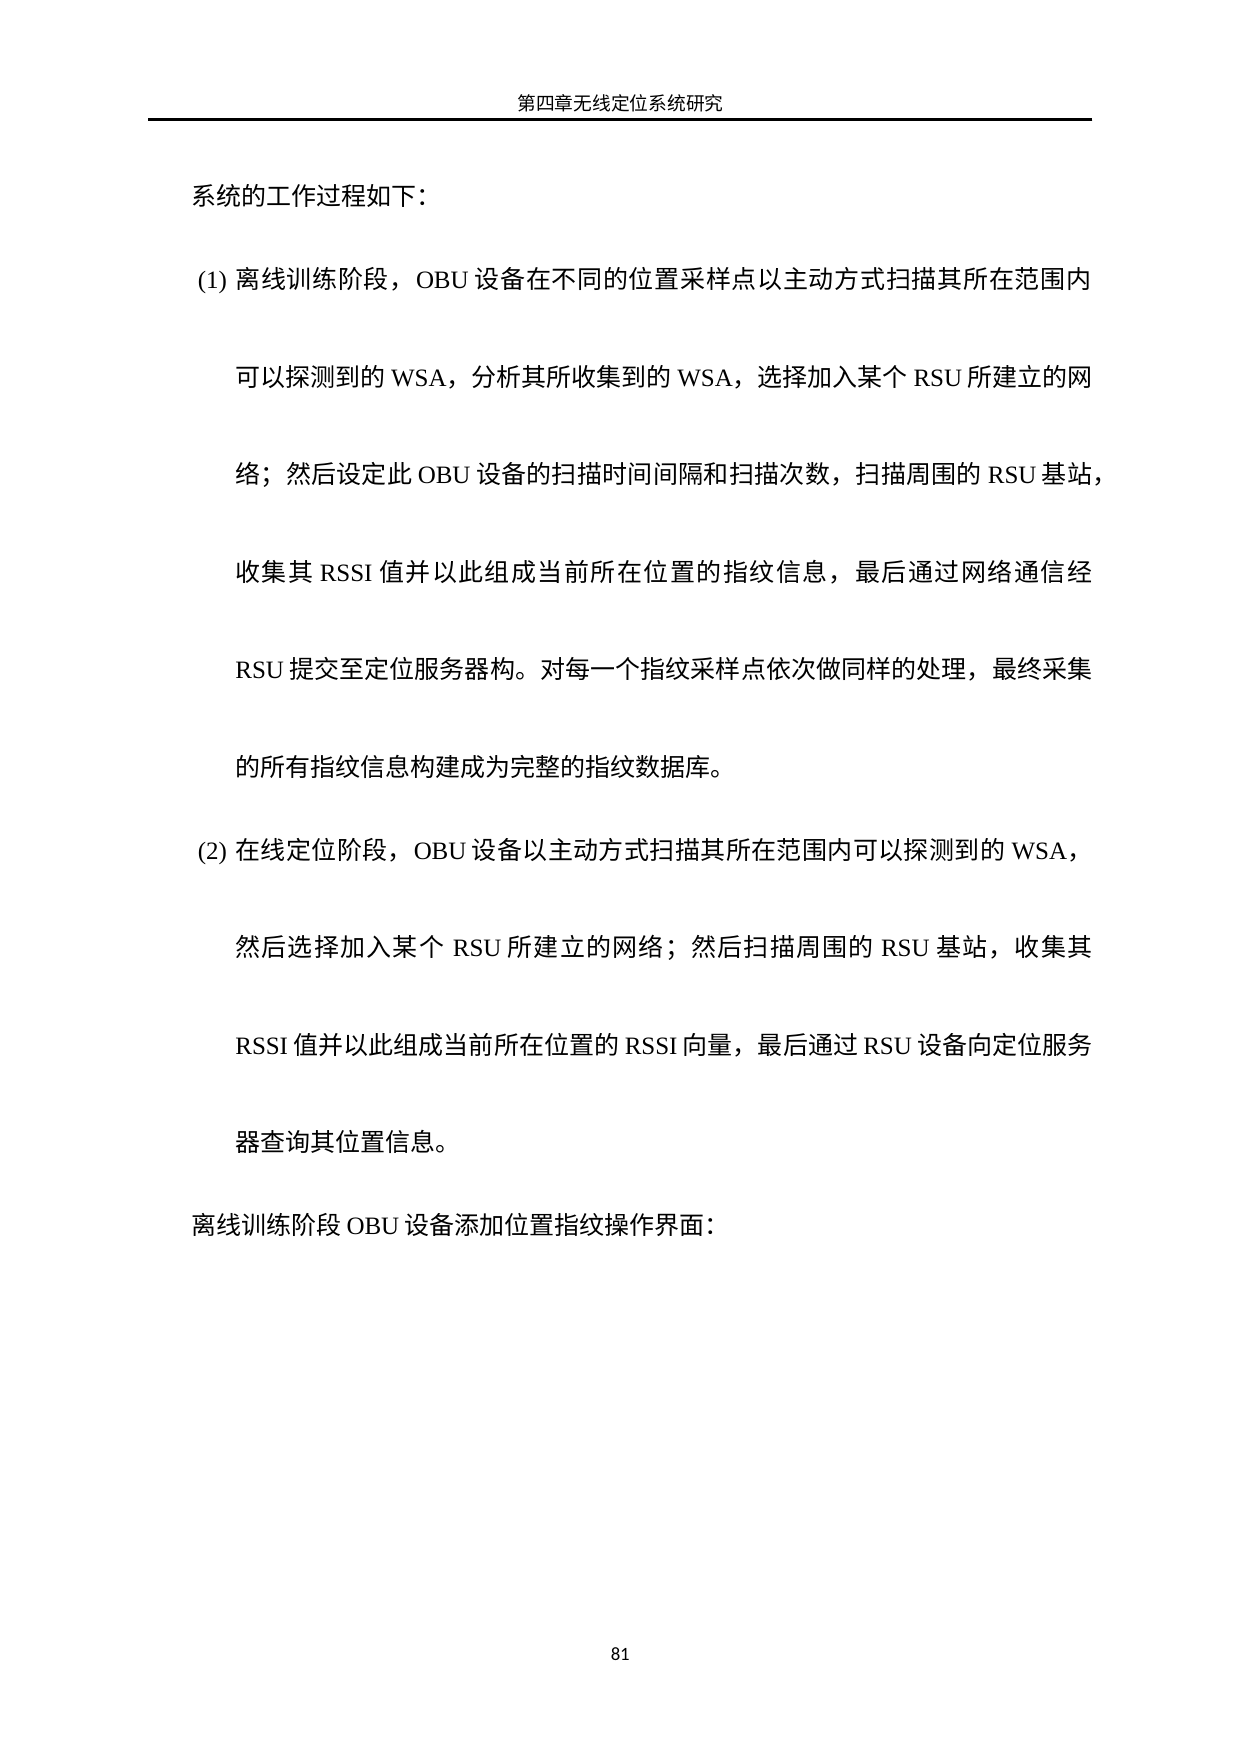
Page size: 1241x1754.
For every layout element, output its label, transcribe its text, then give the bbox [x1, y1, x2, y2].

list 离线训练阶段，OBU设备在不同的位置采样点以主动方式扫描其所在范围内可以探测到的WSA，分析其所收集到的WSA，选择加入某个RSU所建立的网络；然后设定此OBU设备的扫描时间间隔和扫描次数，扫描周围的RSU基站，收集其RSSI值并以此组成当前所在位置的指纹信息，最后通过网络通信经RSU提交至定位服务器构。对每一个指纹采样点依次做同样的处理，最终采集的所有指纹信息构建成为完整的指纹数据库。 [191, 245, 1092, 798]
list 在线定位阶段，OBU设备以主动方式扫描其所在范围内可以探测到的WSA，然后选择加入某个 RSU所建立的网络；然后扫描周围的RSU基站，收集其RSSI值并以此组成当前所在位置的RSSI向量，最后通过RSU设备向定位服务器查询其位置信息。 [191, 816, 1092, 1173]
text 系统的工作过程如下： [148, 162, 1092, 227]
text 离线训练阶段OBU设备添加位置指纹操作界面： [148, 1191, 1092, 1256]
